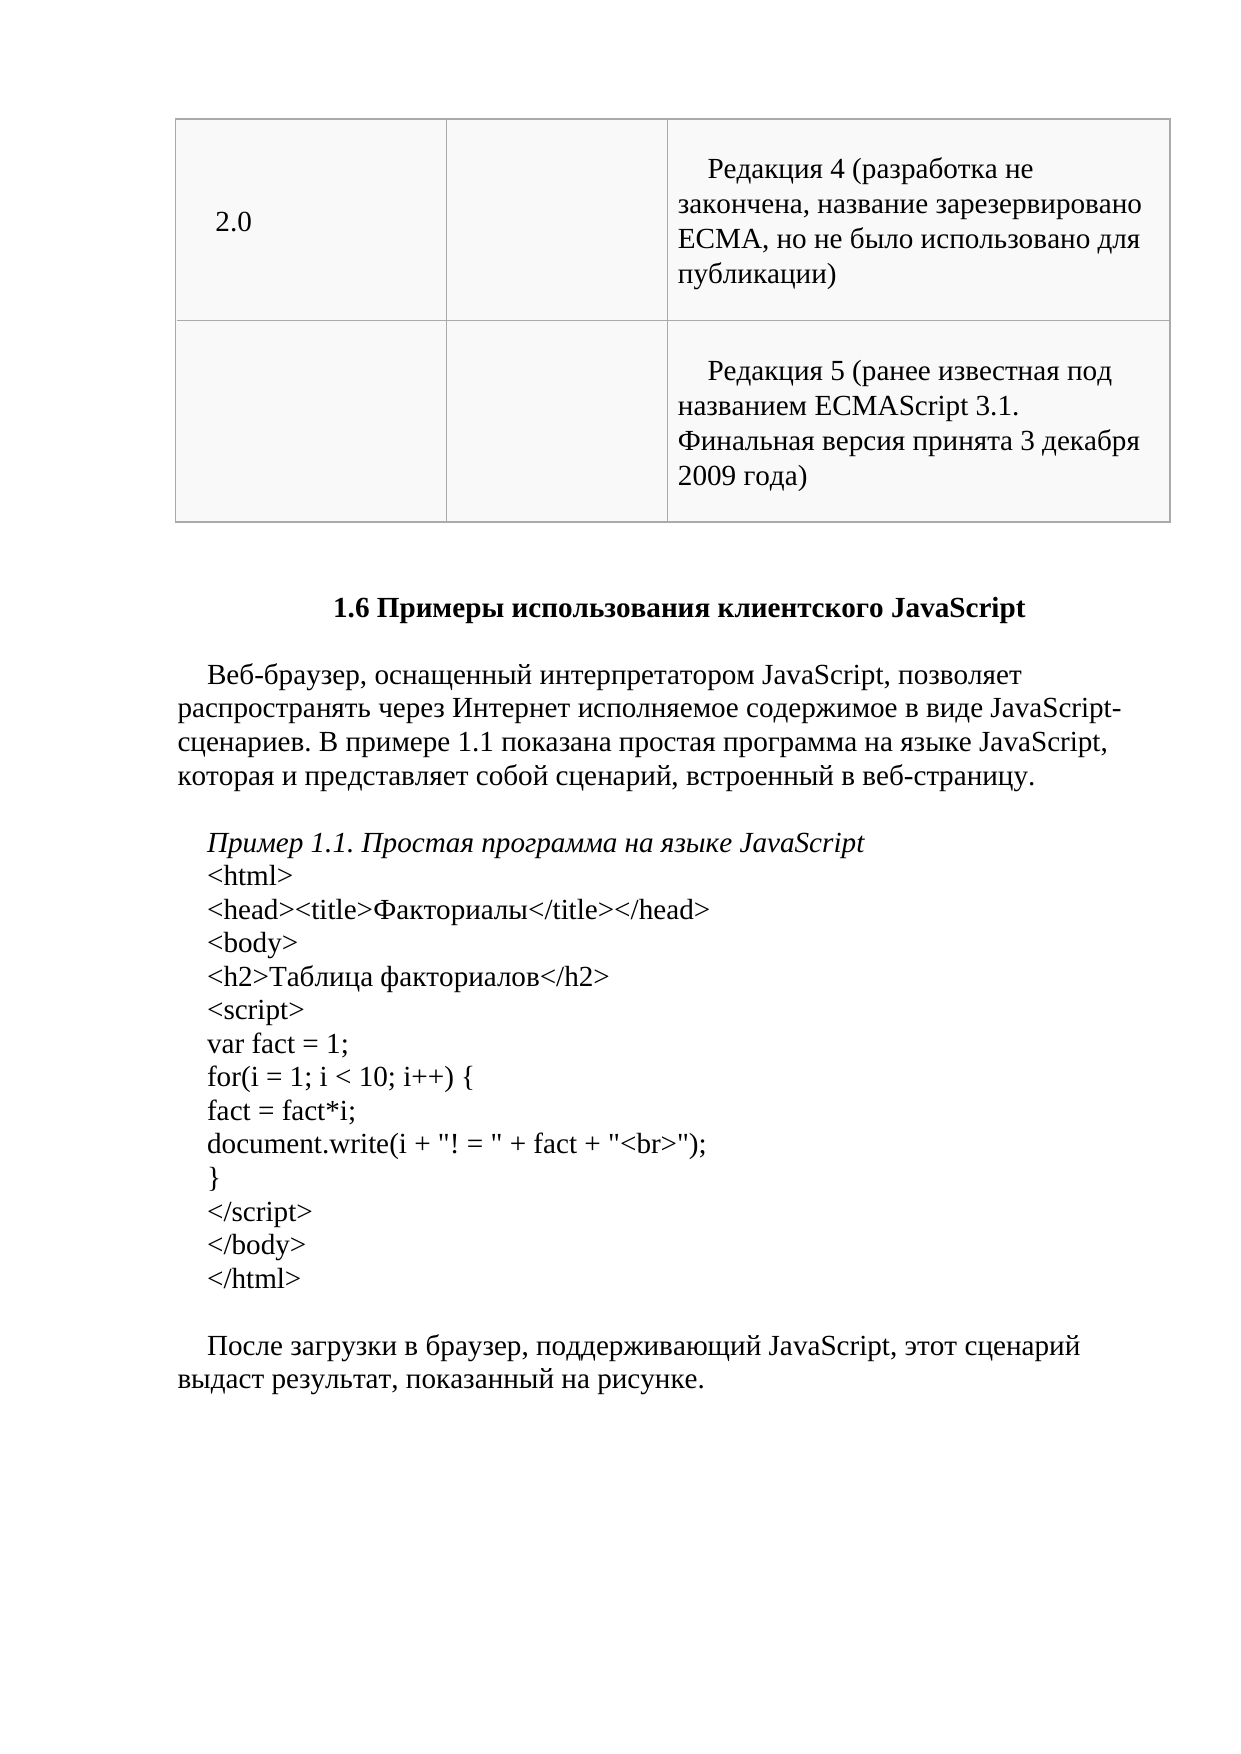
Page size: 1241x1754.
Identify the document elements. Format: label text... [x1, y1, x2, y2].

text } [177, 1160, 1152, 1194]
text Пример 1.1. Простая программа на языке JavaScript [177, 825, 1152, 858]
text <h2>Таблица факториалов</h2> [177, 959, 1152, 992]
text </html> [177, 1261, 1152, 1294]
text document.write(i + "! = " + fact + "<br>"); [177, 1127, 1152, 1160]
text </body> [177, 1227, 1152, 1261]
text <script> [177, 992, 1152, 1026]
text 1.6 Примеры использования клиентского JavaScript [177, 590, 1152, 623]
text <html> [177, 858, 1152, 892]
text fact = fact*i; [177, 1093, 1152, 1127]
text <head><title>Факториалы</title></head> [177, 892, 1152, 925]
table_cell [447, 321, 667, 521]
table_cell [176, 321, 446, 521]
text var fact = 1; [177, 1026, 1152, 1059]
table_cell [447, 120, 667, 320]
text <body> [177, 925, 1152, 959]
text </script> [177, 1194, 1152, 1227]
table_cell Редакция 4 (разработка не закончена, название зарезервировано ECMA, но не было использовано для публикации) [668, 120, 1169, 320]
text После загрузки в браузер, поддерживающий JavaScript, этот сценарий выдаст результат, показанный на рисунке. [177, 1328, 1152, 1395]
text Веб-браузер, оснащенный интерпретатором JavaScript, позволяет распространять через Интернет исполняемое содержимое в виде JavaScript-сценариев. В примере 1.1 показана простая программа на языке JavaScript, которая и представляет собой сценарий, встроенный в веб-страницу. [177, 657, 1152, 791]
table_cell Редакция 5 (ранее известная под названием ECMAScript 3.1. Финальная версия принята 3 декабря 2009 года) [668, 321, 1169, 521]
table_cell 2.0 [176, 120, 446, 320]
text for(i = 1; i < 10; i++) { [177, 1059, 1152, 1093]
